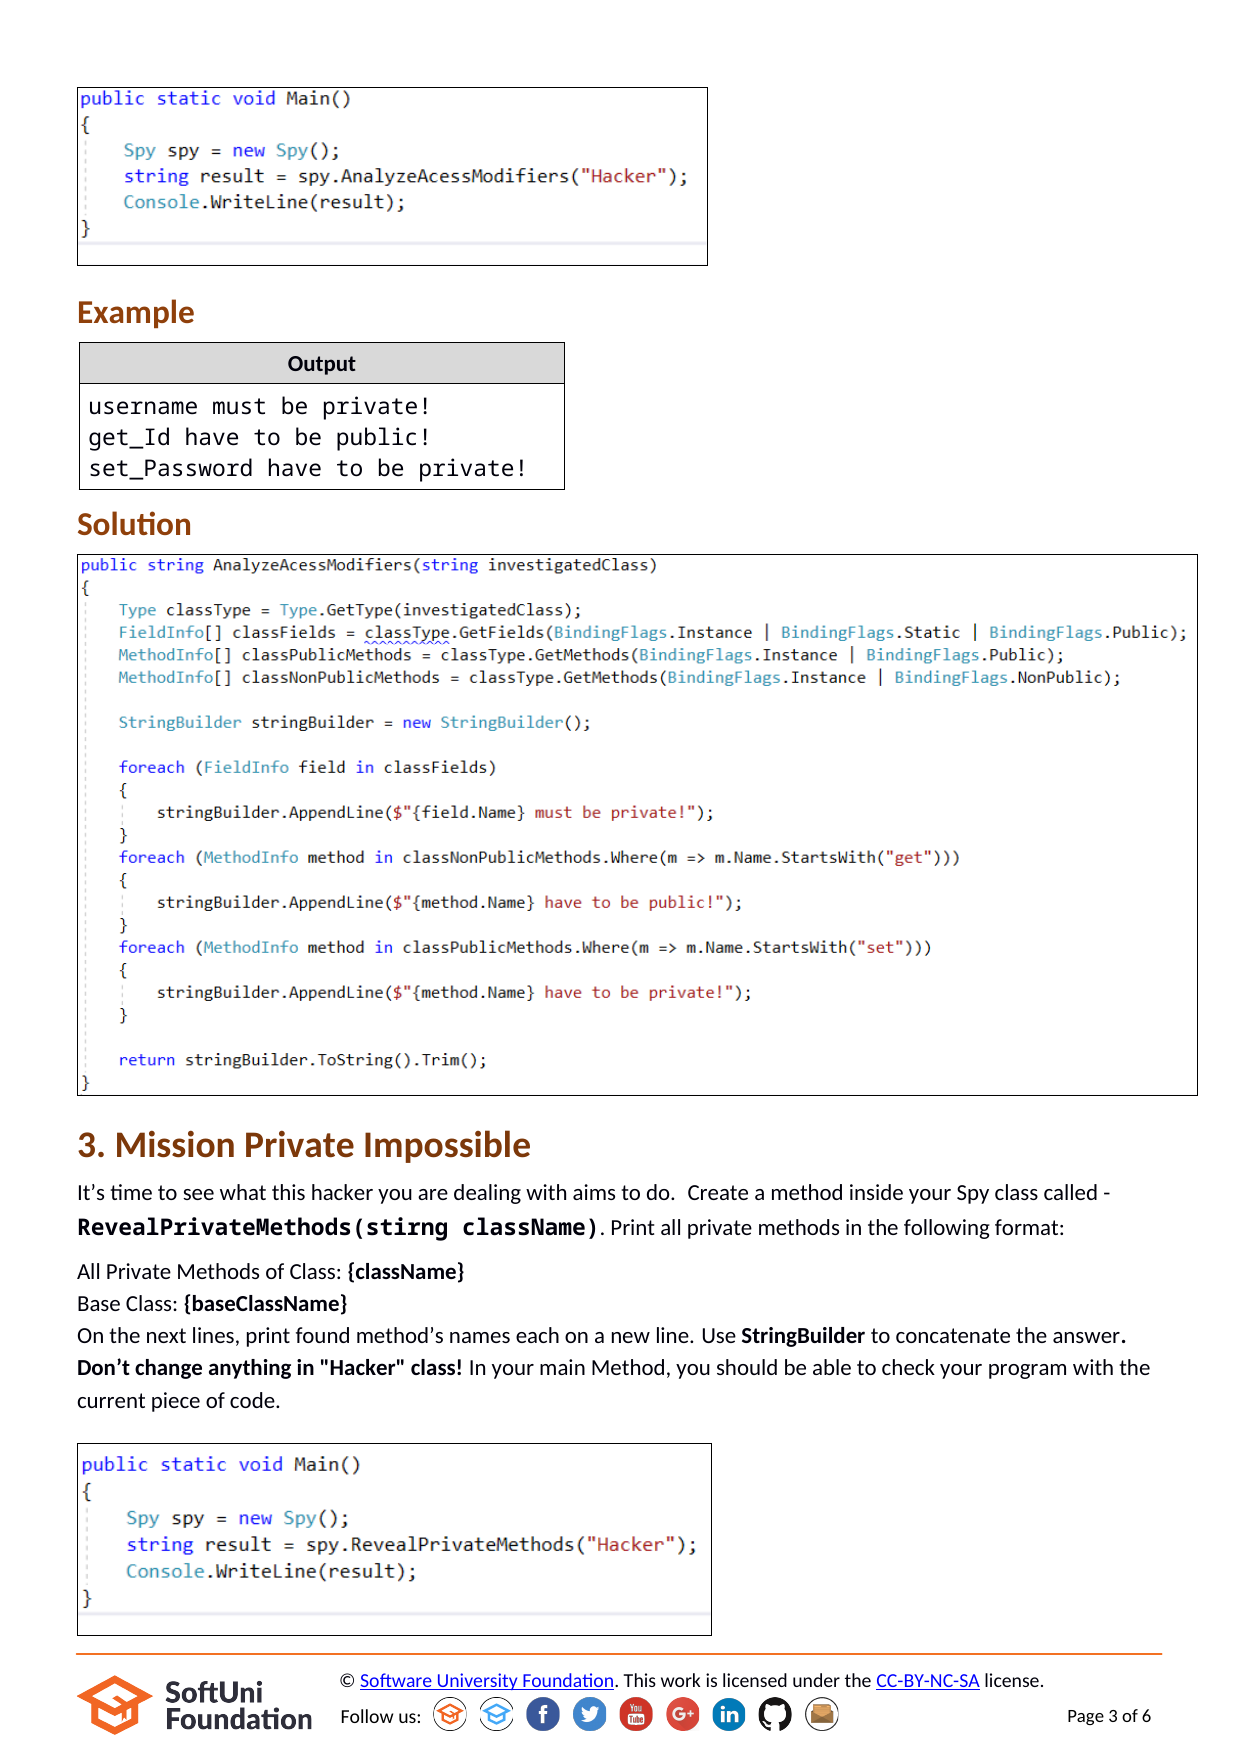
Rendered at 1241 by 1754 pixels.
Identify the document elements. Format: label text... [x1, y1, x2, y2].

picture [78, 1444, 711, 1635]
picture [758, 1697, 792, 1731]
picture [76, 1675, 312, 1735]
picture [78, 555, 1197, 1095]
picture [727, 1712, 738, 1722]
picture [736, 1698, 746, 1708]
picture [433, 1697, 467, 1731]
picture [573, 1697, 607, 1731]
picture [480, 1697, 513, 1731]
picture [712, 1698, 722, 1708]
table_header Output [80, 343, 564, 383]
subtitle Example [77, 291, 1163, 332]
picture [805, 1697, 839, 1731]
text All Private Methods of Class: {className} Base Class: {baseClassName} On the next lines, print found method’s names each on a new line. Use StringBuilder to concatenate the answer. Don’t change anything in "Hacker" class! In your main Method, you should be able to check your program with the current piece of code. [77, 1257, 1163, 1414]
subtitle Mission Private Impossible [77, 1121, 1163, 1167]
text It’s time to see what this hacker you are dealing with aims to do. Create a method inside your Spy class called - RevealPrivateMethods(stirng className). Print all private methods in the following format: [77, 1178, 1163, 1242]
picture [666, 1697, 700, 1731]
picture [526, 1697, 560, 1731]
subtitle Solution [77, 503, 1163, 544]
picture [712, 1721, 722, 1731]
picture [78, 88, 707, 265]
picture [736, 1721, 746, 1731]
table_cell username must be private! get_Id have to be public! set_Password have to be private! [80, 384, 564, 489]
picture [619, 1697, 653, 1731]
